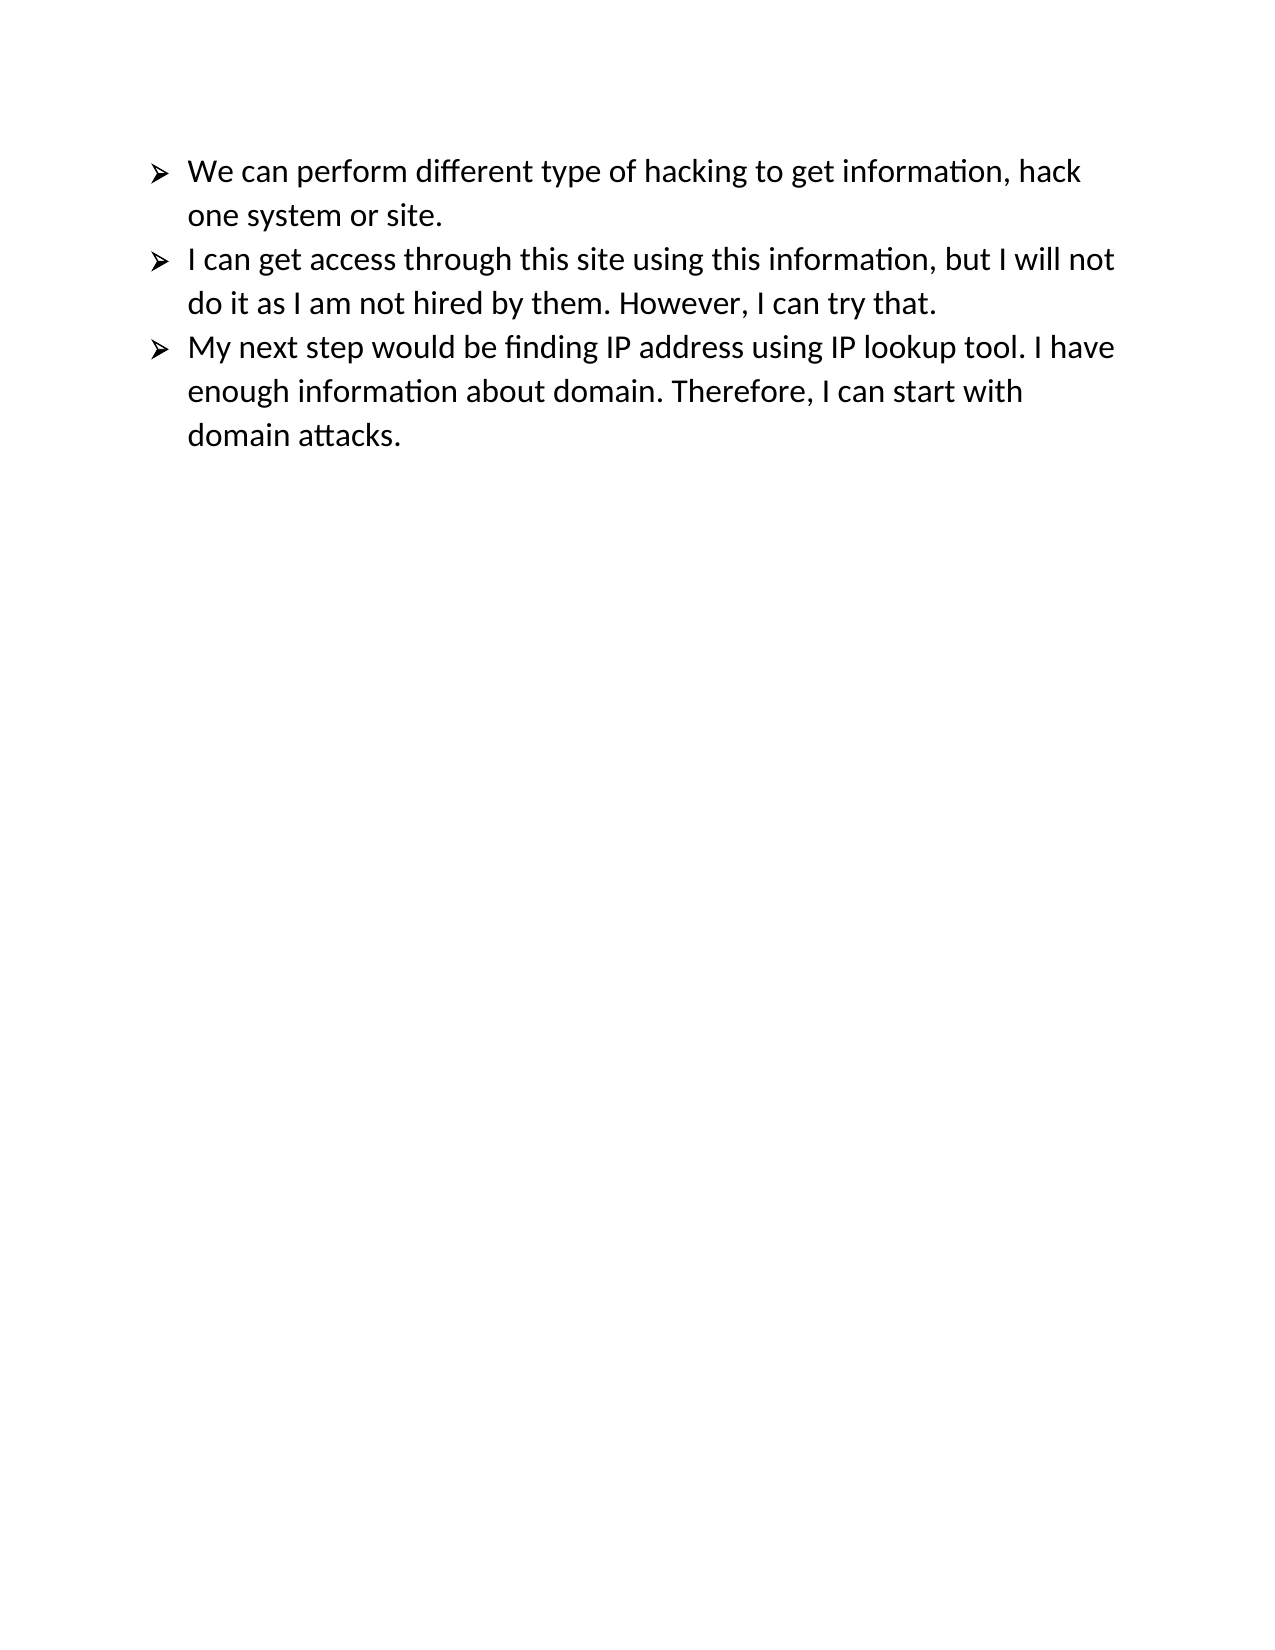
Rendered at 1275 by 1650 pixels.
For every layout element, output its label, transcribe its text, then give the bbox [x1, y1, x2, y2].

list We can perform different type of hacking to get information, hack one system or site. [150, 150, 1125, 235]
list I can get access through this site using this information, but I will not do it as I am not hired by them. However, I can try that. [150, 238, 1125, 323]
list My next step would be finding IP address using IP lookup tool. I have enough information about domain. Therefore, I can start with domain attacks. [150, 326, 1125, 454]
